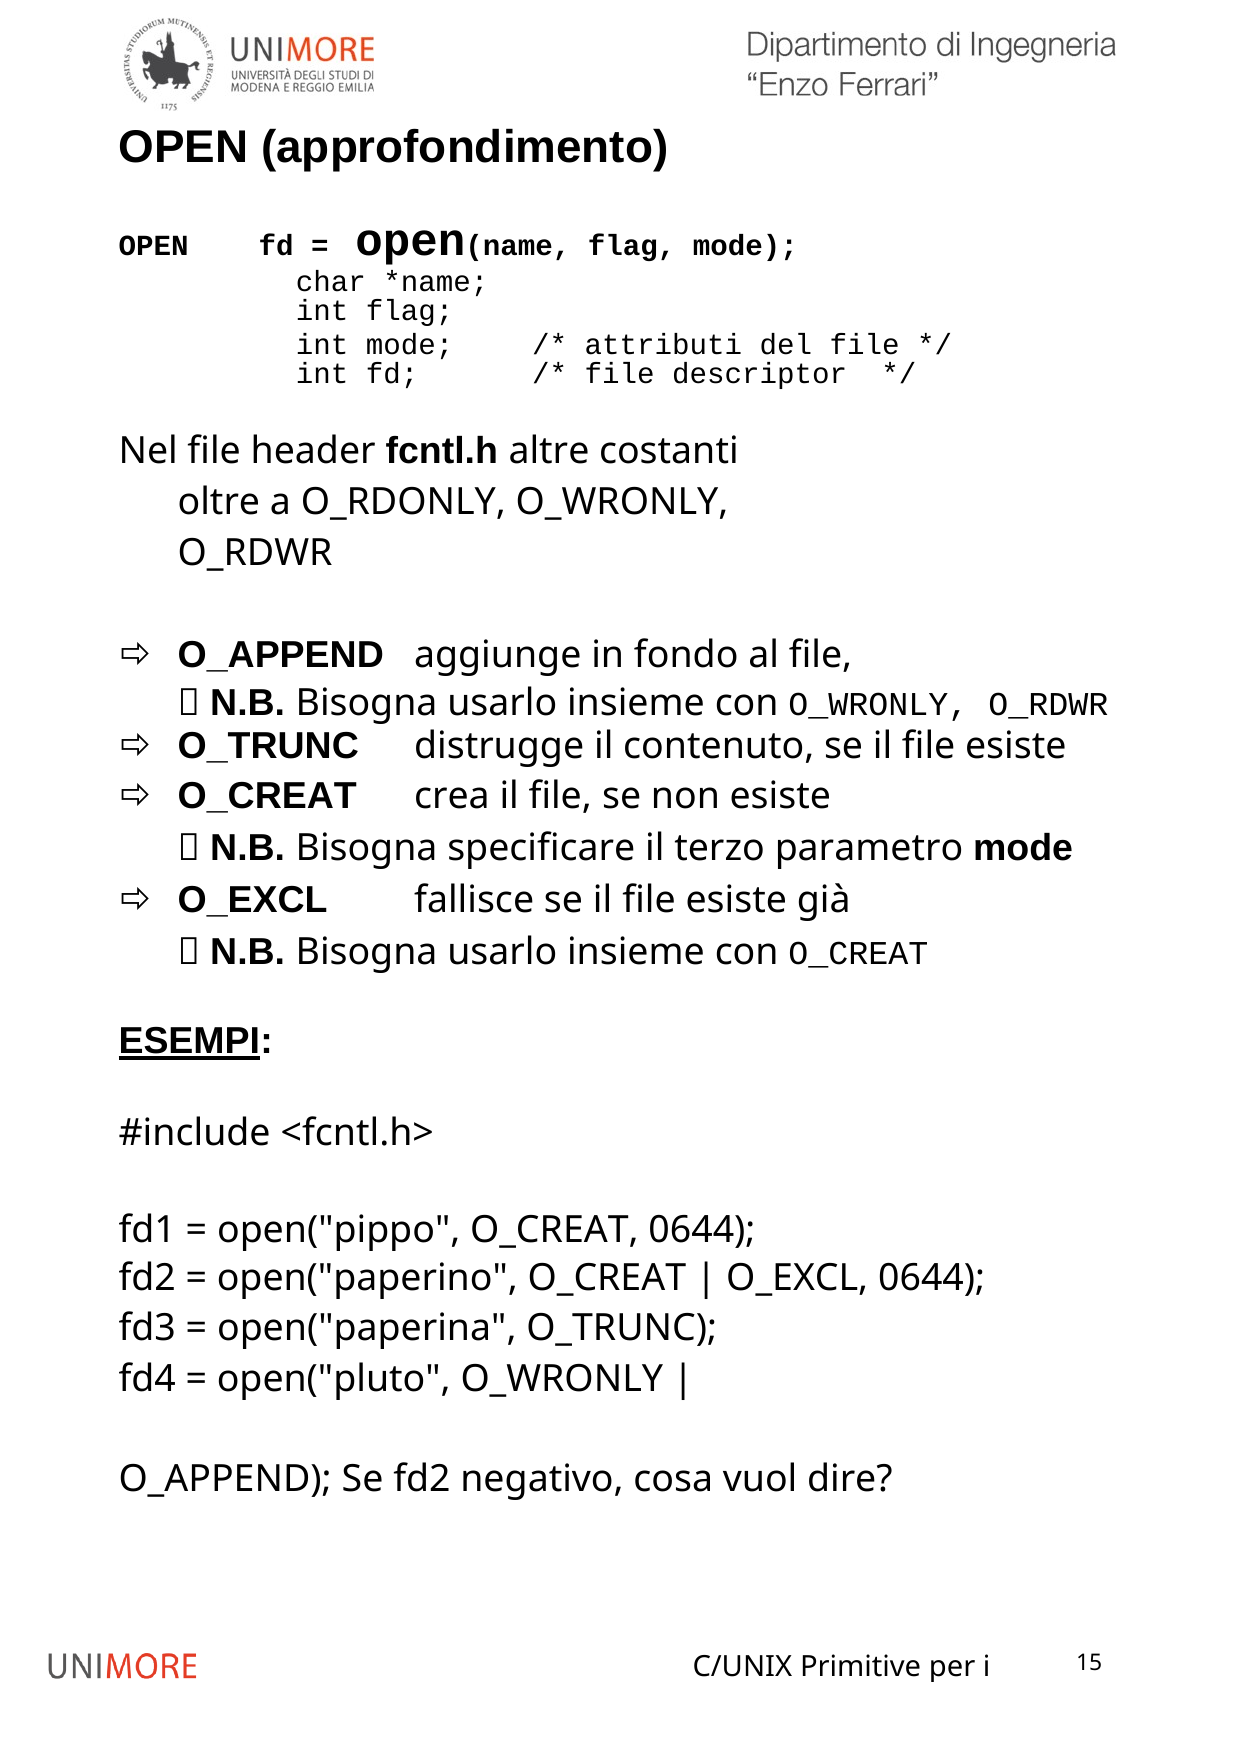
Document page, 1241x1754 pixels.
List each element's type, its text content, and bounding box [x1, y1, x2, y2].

text char *name; int flag; [296, 266, 490, 329]
list O_EXCL fallisce se il file esiste già [118, 873, 1169, 924]
text  N.B. Bisogna usarlo insieme con O_WRONLY, O_RDWR [177, 679, 1169, 724]
picture [48, 1653, 197, 1679]
text fd1 = open("pippo", O_CREAT, 0644); [118, 1208, 1169, 1251]
list O_CREAT crea il file, se non esiste [118, 768, 1169, 819]
list O_APPEND aggiunge in fondo al file, [118, 627, 1169, 678]
text fd4 = open("pluto", O_WRONLY | O_APPEND); Se fd2 negativo, cosa vuol dire? [118, 1351, 912, 1502]
picture [747, 31, 1116, 96]
text #include <fcntl.h> [118, 1105, 1169, 1156]
text  N.B. Bisogna specificare il terzo parametro mode [177, 821, 1169, 872]
subtitle OPEN (approfondimento) [118, 119, 1169, 172]
text OPEN fd = open(name, flag, mode); [118, 214, 1169, 266]
text  N.B. Bisogna usarlo insieme con O_CREAT [177, 925, 1169, 976]
list O_TRUNC distrugge il contenuto, se il file esiste [118, 724, 1169, 767]
text Nel file header fcntl.h altre costanti oltre a O_RDONLY, O_WRONLY, O_RDWR [118, 423, 822, 576]
picture [123, 17, 374, 111]
text int mode; /* attributi del file */ int fd; /* file descriptor */ [296, 329, 952, 392]
text fd2 = open("paperino", O_CREAT | O_EXCL, 0644); fd3 = open("paperina", O_TRUNC); [118, 1251, 987, 1351]
text ESEMPI: [118, 1018, 1169, 1061]
